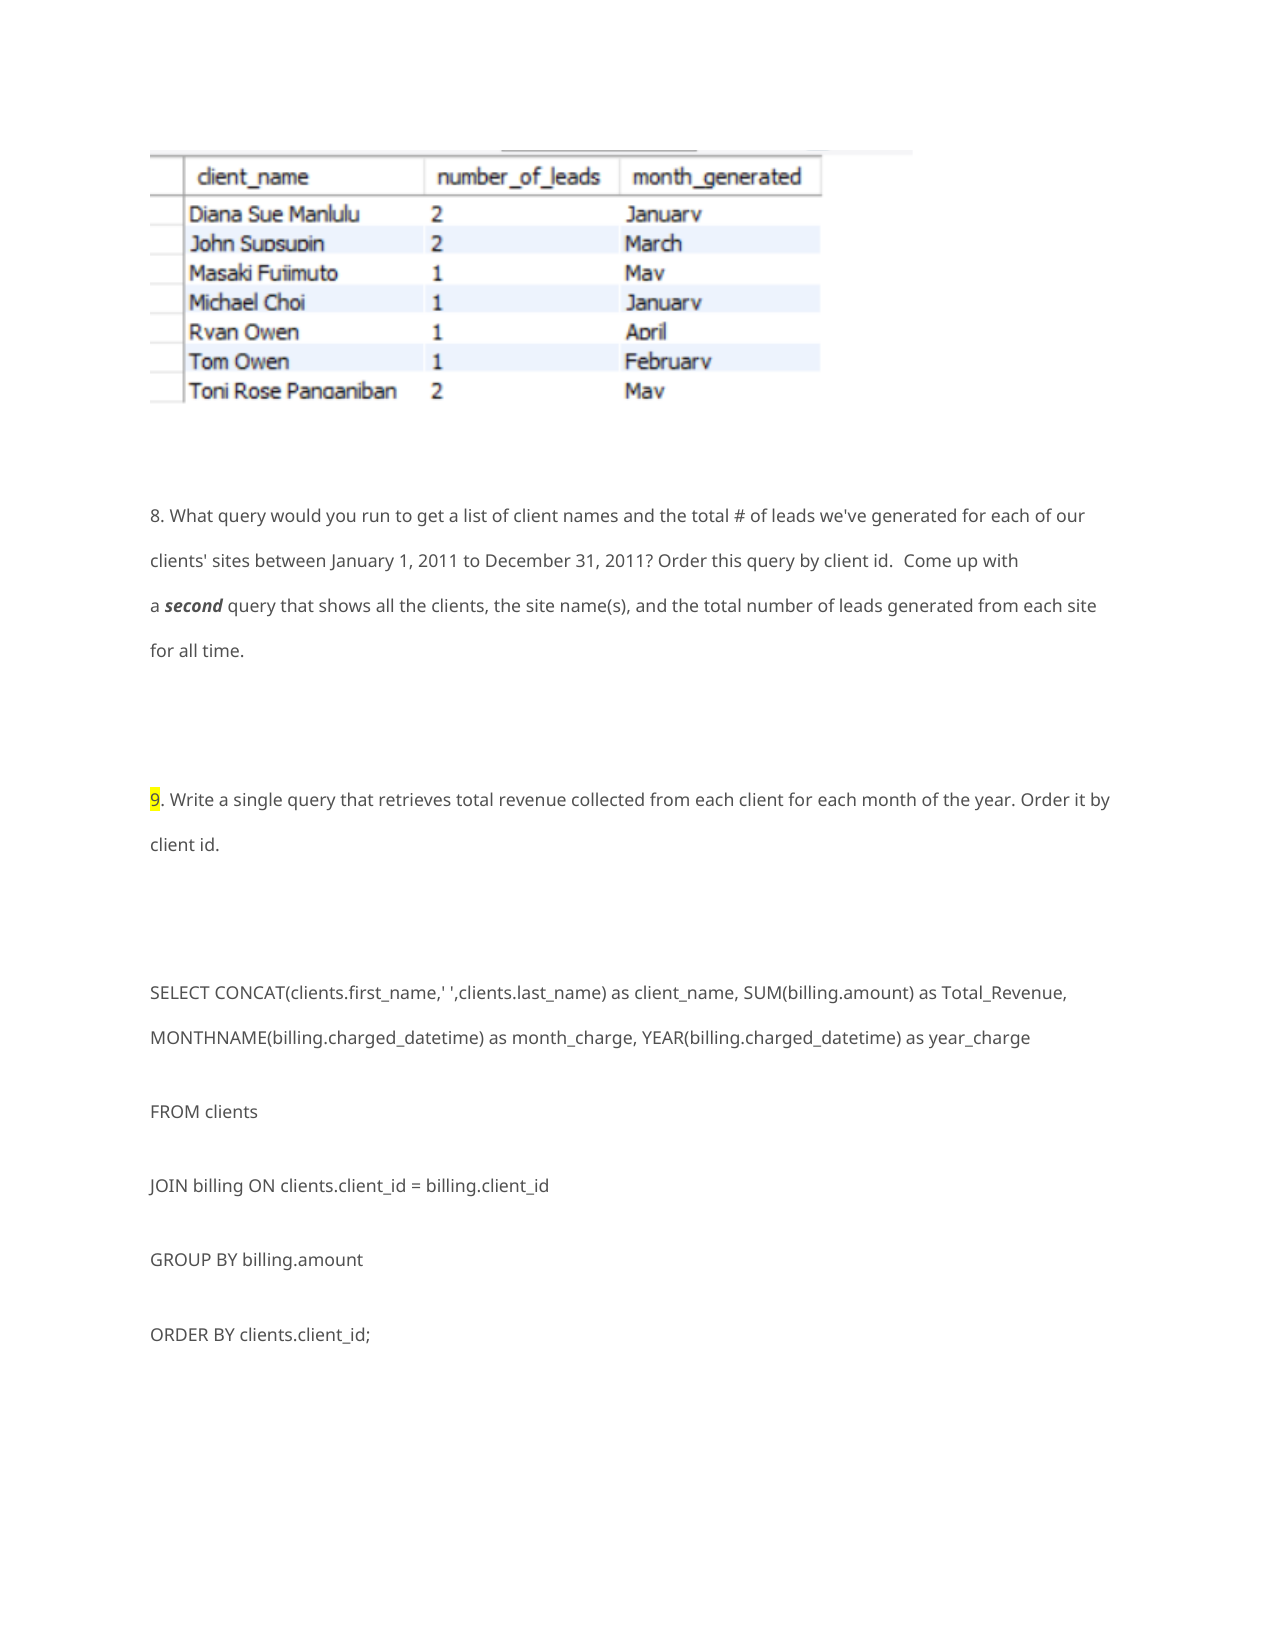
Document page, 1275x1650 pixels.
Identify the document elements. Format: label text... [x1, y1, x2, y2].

text GROUP BY billing.amount [150, 1227, 1125, 1272]
text 9. Write a single query that retrieves total revenue collected from each client for each month of the year. Order it by client id. [150, 766, 1125, 856]
text FROM clients [150, 1079, 1125, 1124]
text ORDER BY clients.client_id; [150, 1301, 1125, 1346]
text SELECT CONCAT(clients.first_name,' ',clients.last_name) as client_name, SUM(billing.amount) as Total_Revenue, MONTHNAME(billing.charged_datetime) as month_charge, YEAR(billing.charged_datetime) as year_charge [150, 959, 1125, 1049]
picture [150, 150, 913, 454]
text 8. What query would you run to get a list of client names and the total # of leads we've generated for each of our clients' sites between January 1, 2011 to December 31, 2011? Order this query by client id. Come up with a second query that shows all the clients, the site name(s), and the total number of leads generated from each site for all time. [150, 483, 1125, 663]
text JOIN billing ON clients.client_id = billing.client_id [150, 1153, 1125, 1198]
